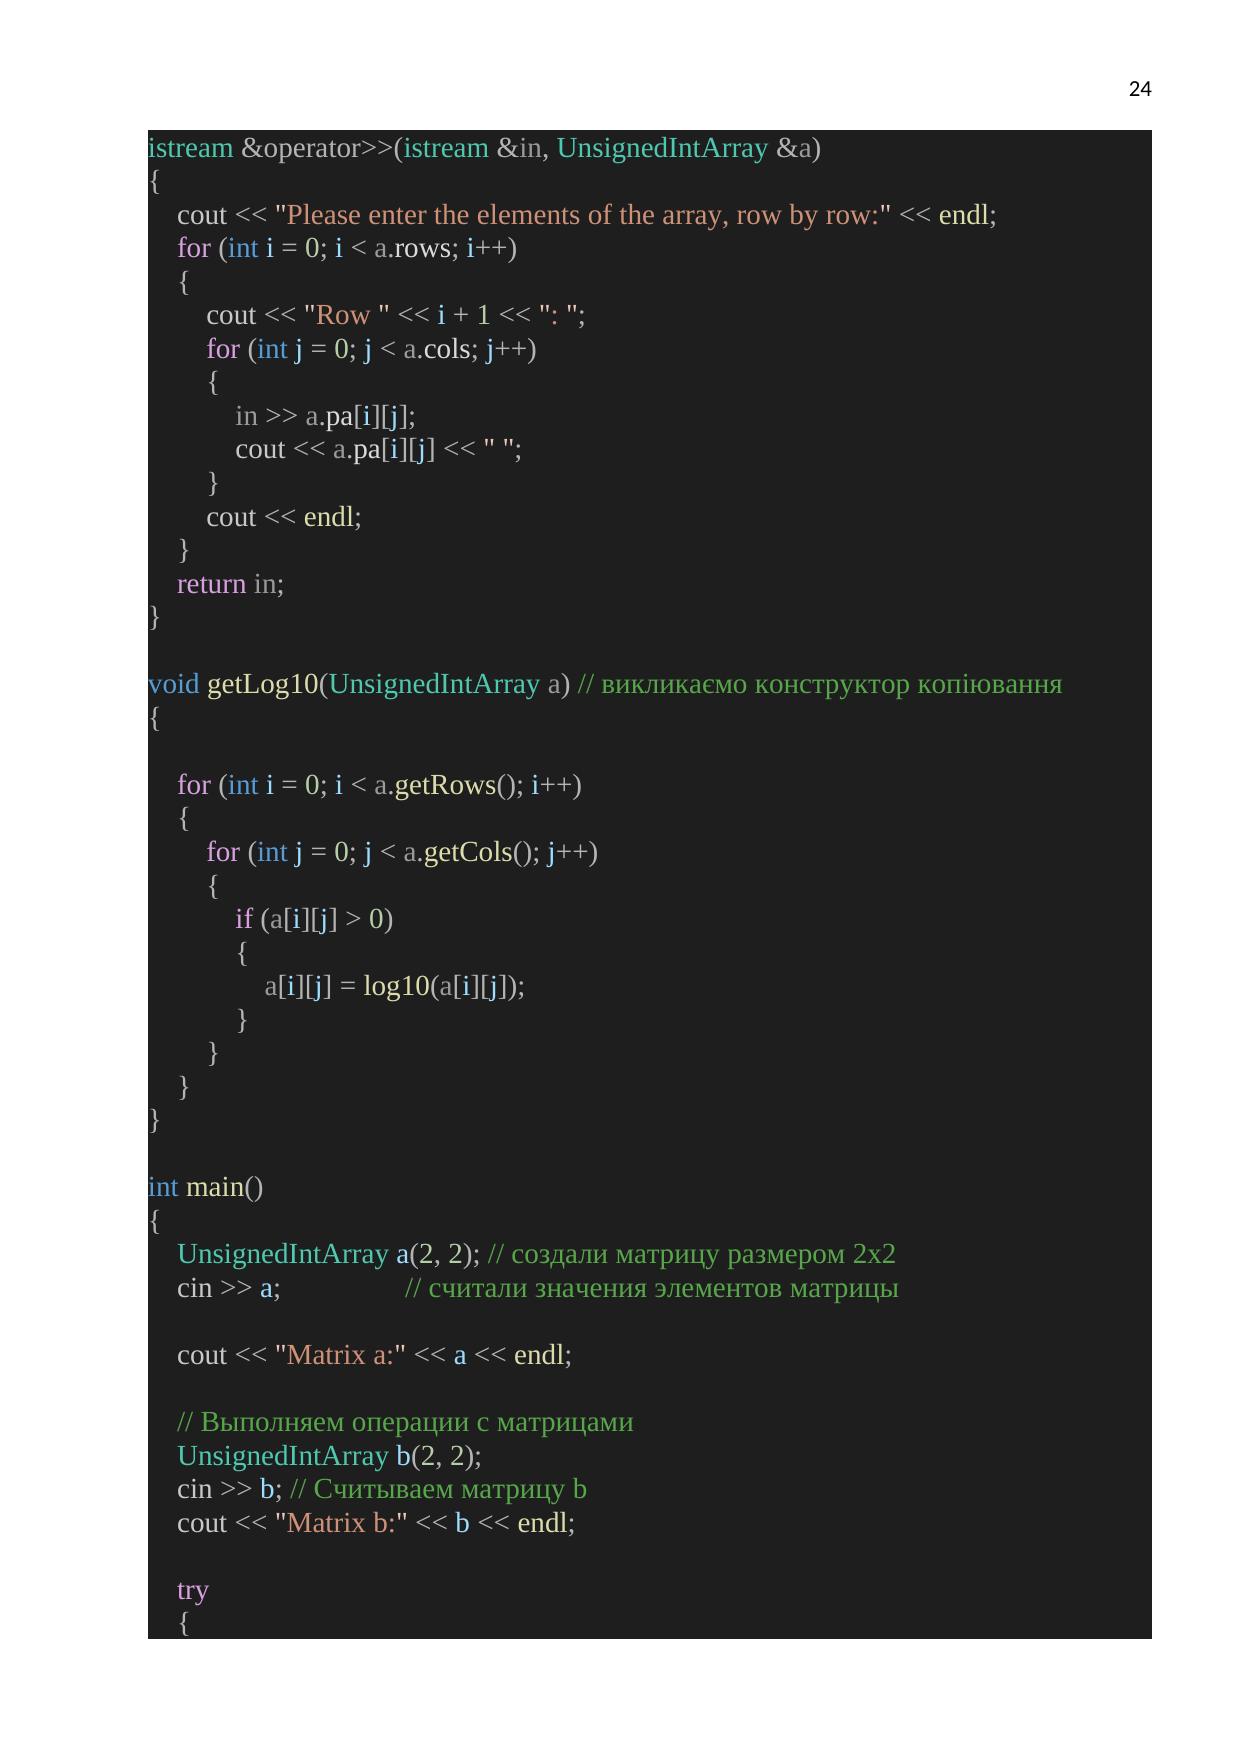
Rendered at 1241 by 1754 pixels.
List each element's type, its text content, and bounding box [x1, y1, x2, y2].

text } [148, 465, 1152, 499]
text if (a[i][j] > 0) [148, 901, 1152, 935]
text } [148, 1035, 1152, 1069]
text { [148, 935, 1152, 968]
text UnsignedIntArray a(2, 2); // создали матрицу размером 2x2 [148, 1237, 1152, 1270]
text { [148, 163, 1152, 197]
text for (int i = 0; i < a.getRows(); i++) [148, 767, 1152, 801]
text cout << "Matrix a:" << a << endl; [148, 1337, 1152, 1371]
text { [148, 868, 1152, 901]
text try [148, 1572, 1152, 1606]
text { [148, 1606, 1152, 1639]
text { [148, 801, 1152, 834]
text { [148, 700, 1152, 733]
text void getLog10(UnsignedIntArray a) // викликаємо конструктор копіювання [148, 666, 1152, 700]
text { [148, 1203, 1152, 1237]
text return in; [148, 566, 1152, 599]
text { [148, 364, 1152, 398]
text cout << a.pa[i][j] << " "; [148, 432, 1152, 465]
text } [148, 1069, 1152, 1102]
text cout << "Matrix b:" << b << endl; [148, 1505, 1152, 1538]
text // Выполняем операции с матрицами [148, 1404, 1152, 1438]
text cout << "Row " << i + 1 << ": "; [148, 297, 1152, 331]
text for (int j = 0; j < a.getCols(); j++) [148, 834, 1152, 868]
text for (int j = 0; j < a.cols; j++) [148, 331, 1152, 364]
text istream &operator>>(istream &in, UnsignedIntArray &a) [148, 130, 1152, 163]
text } [148, 1002, 1152, 1035]
text } [148, 1102, 1152, 1136]
text in >> a.pa[i][j]; [148, 398, 1152, 432]
text a[i][j] = log10(a[i][j]); [148, 968, 1152, 1002]
text cout << "Please enter the elements of the array, row by row:" << endl; [148, 197, 1152, 230]
text { [148, 264, 1152, 297]
text UnsignedIntArray b(2, 2); [148, 1438, 1152, 1471]
text for (int i = 0; i < a.rows; i++) [148, 230, 1152, 264]
text } [148, 532, 1152, 566]
text cin >> b; // Считываем матрицу b [148, 1471, 1152, 1505]
text } [148, 599, 1152, 633]
text cin >> a; // считали значения элементов матрицы [148, 1270, 1152, 1304]
text cout << endl; [148, 499, 1152, 532]
text int main() [148, 1169, 1152, 1203]
